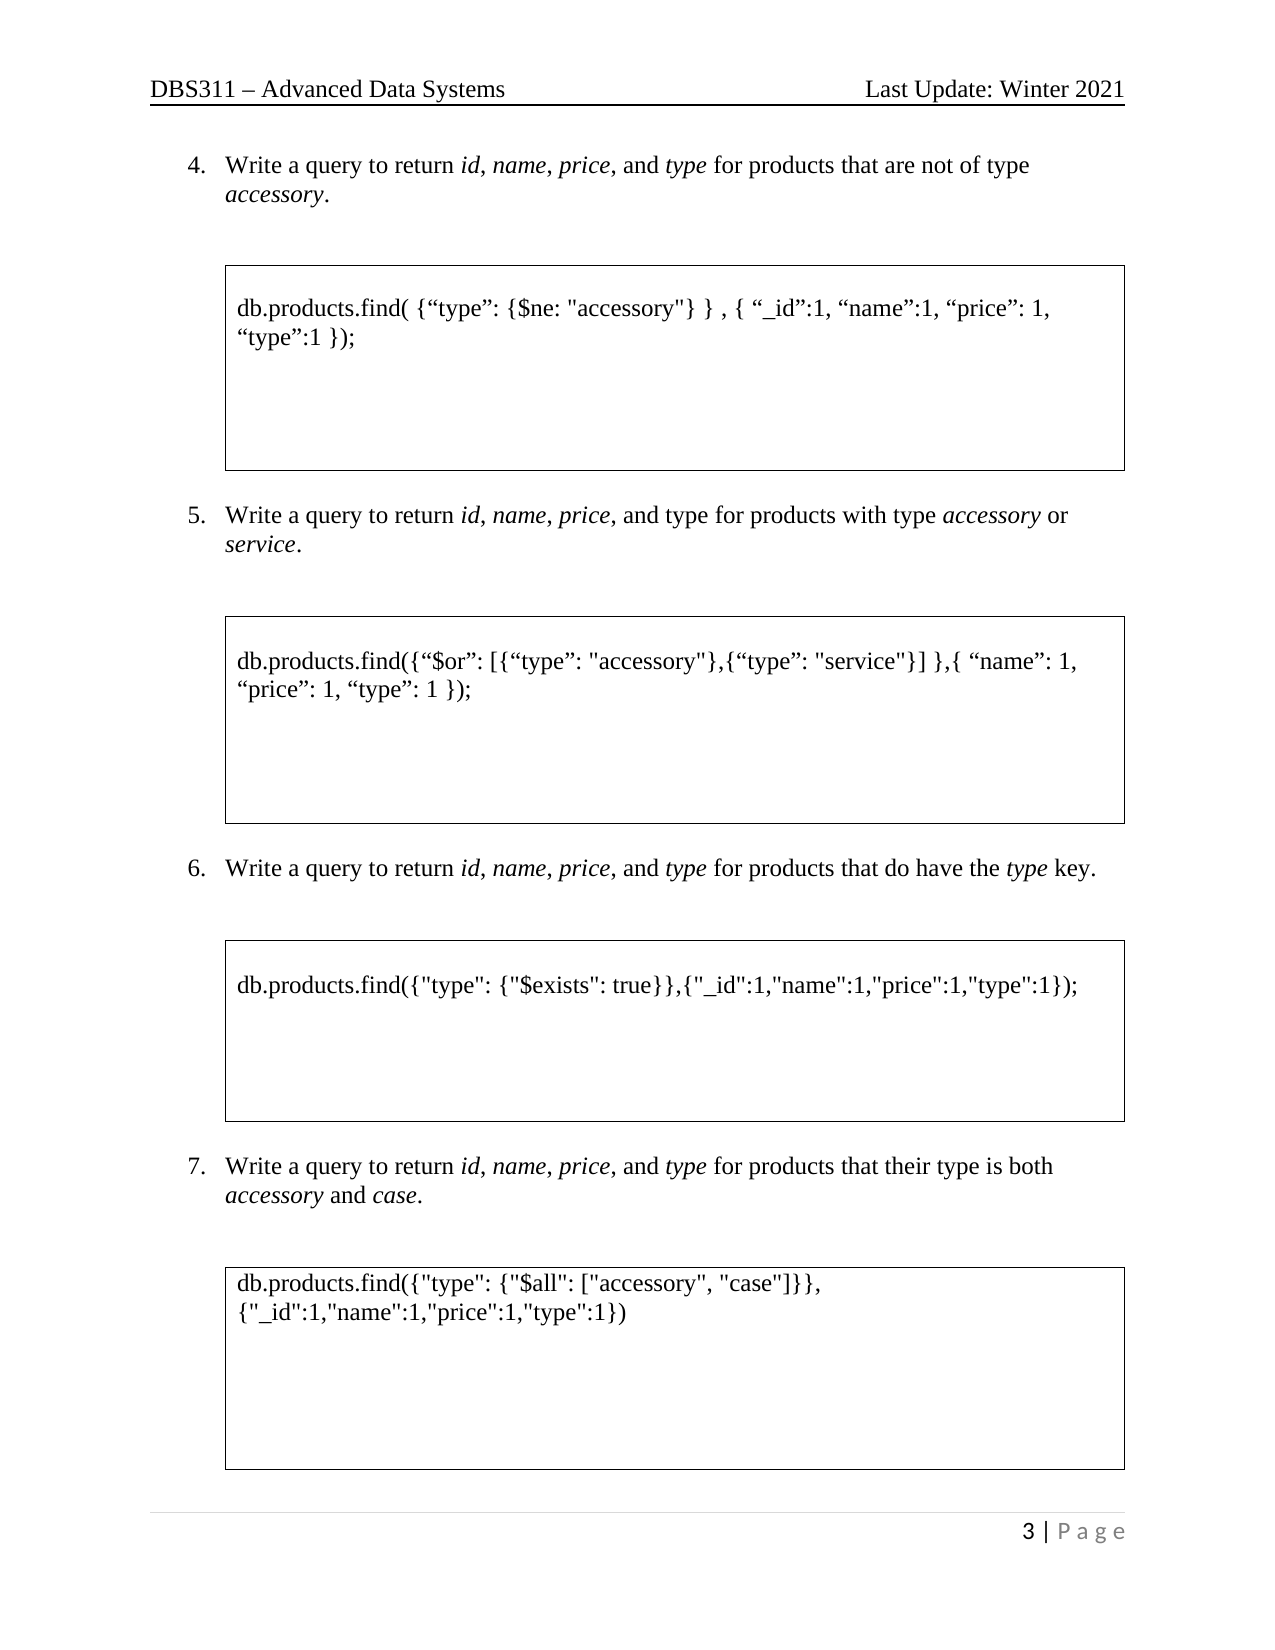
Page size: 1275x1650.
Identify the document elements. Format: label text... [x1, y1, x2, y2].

list Write a query to return id, name, price, and type for products that do have the type key. [187, 853, 1125, 882]
list Write a query to return id, name, price, and type for products that are not of type accessory. [187, 150, 1125, 207]
table_header db.products.find({“$or”: [{“type”: "accessory"},{“type”: "service"}] },{ “name”: 1, “price”: 1, “type”: 1 }); [226, 617, 1124, 823]
table_header db.products.find({"type": {"$exists": true}},{"_id":1,"name":1,"price":1,"type":1}); [226, 941, 1124, 1121]
table_header db.products.find( {“type”: {$ne: "accessory"} } , { “_id”:1, “name”:1, “price”: 1, “type”:1 }); [226, 266, 1124, 470]
list Write a query to return id, name, price, and type for products with type accessory or service. [187, 501, 1125, 558]
table_header db.products.find({"type": {"$all": ["accessory", "case"]}},{"_id":1,"name":1,"price":1,"type":1}) [226, 1268, 1124, 1469]
list Write a query to return id, name, price, and type for products that their type is both accessory and case. [187, 1151, 1125, 1209]
